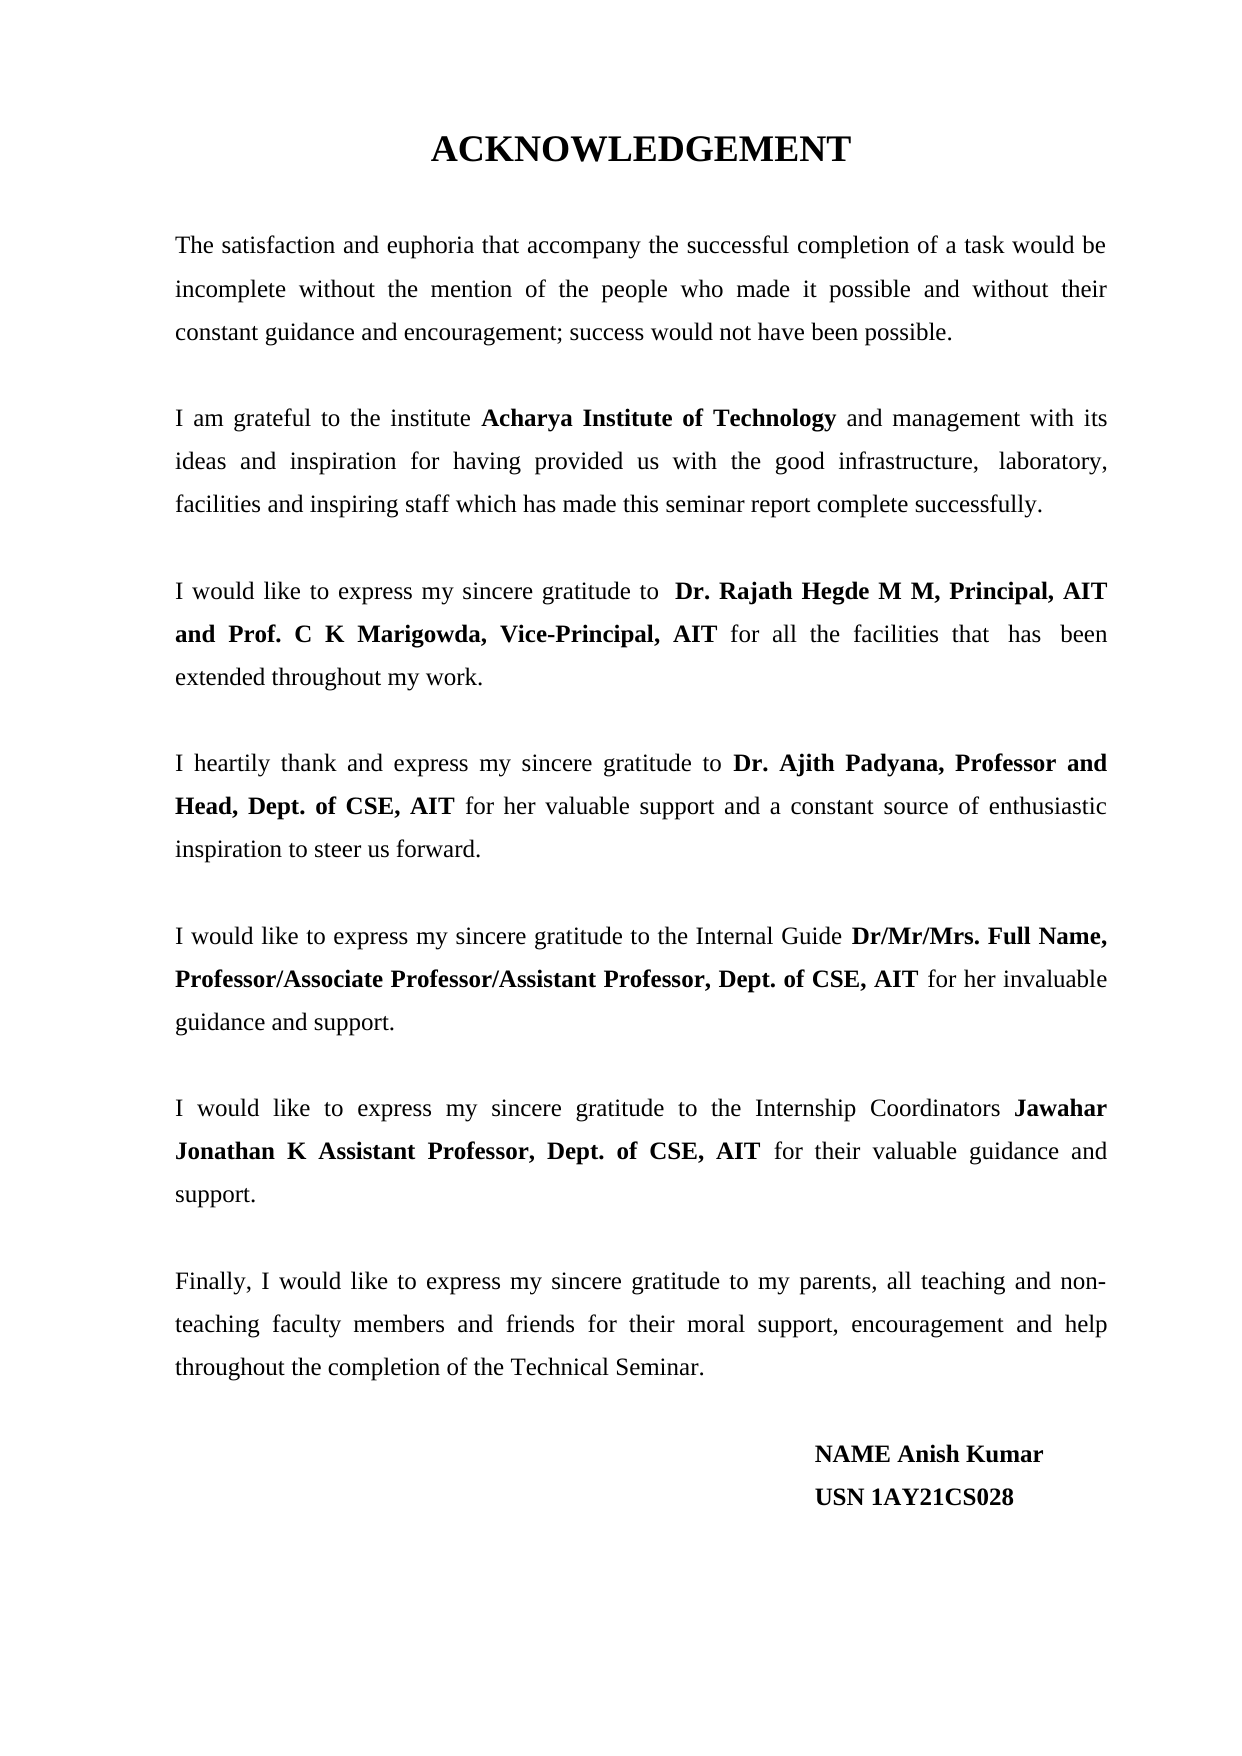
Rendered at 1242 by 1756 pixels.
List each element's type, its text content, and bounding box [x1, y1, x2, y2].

text ACKNOWLEDGEMENT [191, 127, 1091, 170]
text I would like to express my sincere gratitude to the Internal Guide Dr/Mr/Mrs. Full Name, Professor/Associate Professor/Assistant Professor, Dept. of CSE, AIT for her invaluable guidance and support. [175, 921, 1107, 1036]
text I heartily thank and express my sincere gratitude to Dr. Ajith Padyana, Professor and Head, Dept. of CSE, AIT for her valuable support and a constant source of enthusiastic inspiration to steer us forward. [175, 748, 1107, 863]
text I would like to express my sincere gratitude to the Internship Coordinators Jawahar Jonathan K Assistant Professor, Dept. of CSE, AIT for their valuable guidance and support. [175, 1093, 1108, 1208]
text NAME Anish Kumar [814, 1439, 1056, 1468]
text USN 1AY21CS028 [589, 1482, 1056, 1511]
text Finally, I would like to express my sincere gratitude to my parents, all teaching and non- teaching faculty members and friends for their moral support, encouragement and help throughout the completion of the Technical Seminar. [175, 1266, 1108, 1381]
text I am grateful to the institute Acharya Institute of Technology and management with its ideas and inspiration for having provided us with the good infrastructure, laboratory, facilities and inspiring staff which has made this seminar report complete successfully. [175, 403, 1108, 518]
text The satisfaction and euphoria that accompany the successful completion of a task would be incomplete without the mention of the people who made it possible and without their constant guidance and encouragement; success would not have been possible. [175, 231, 1107, 346]
text I would like to express my sincere gratitude to Dr. Rajath Hegde M M, Principal, AIT and Prof. C K Marigowda, Vice-Principal, AIT for all the facilities that has been extended throughout my work. [175, 576, 1108, 691]
